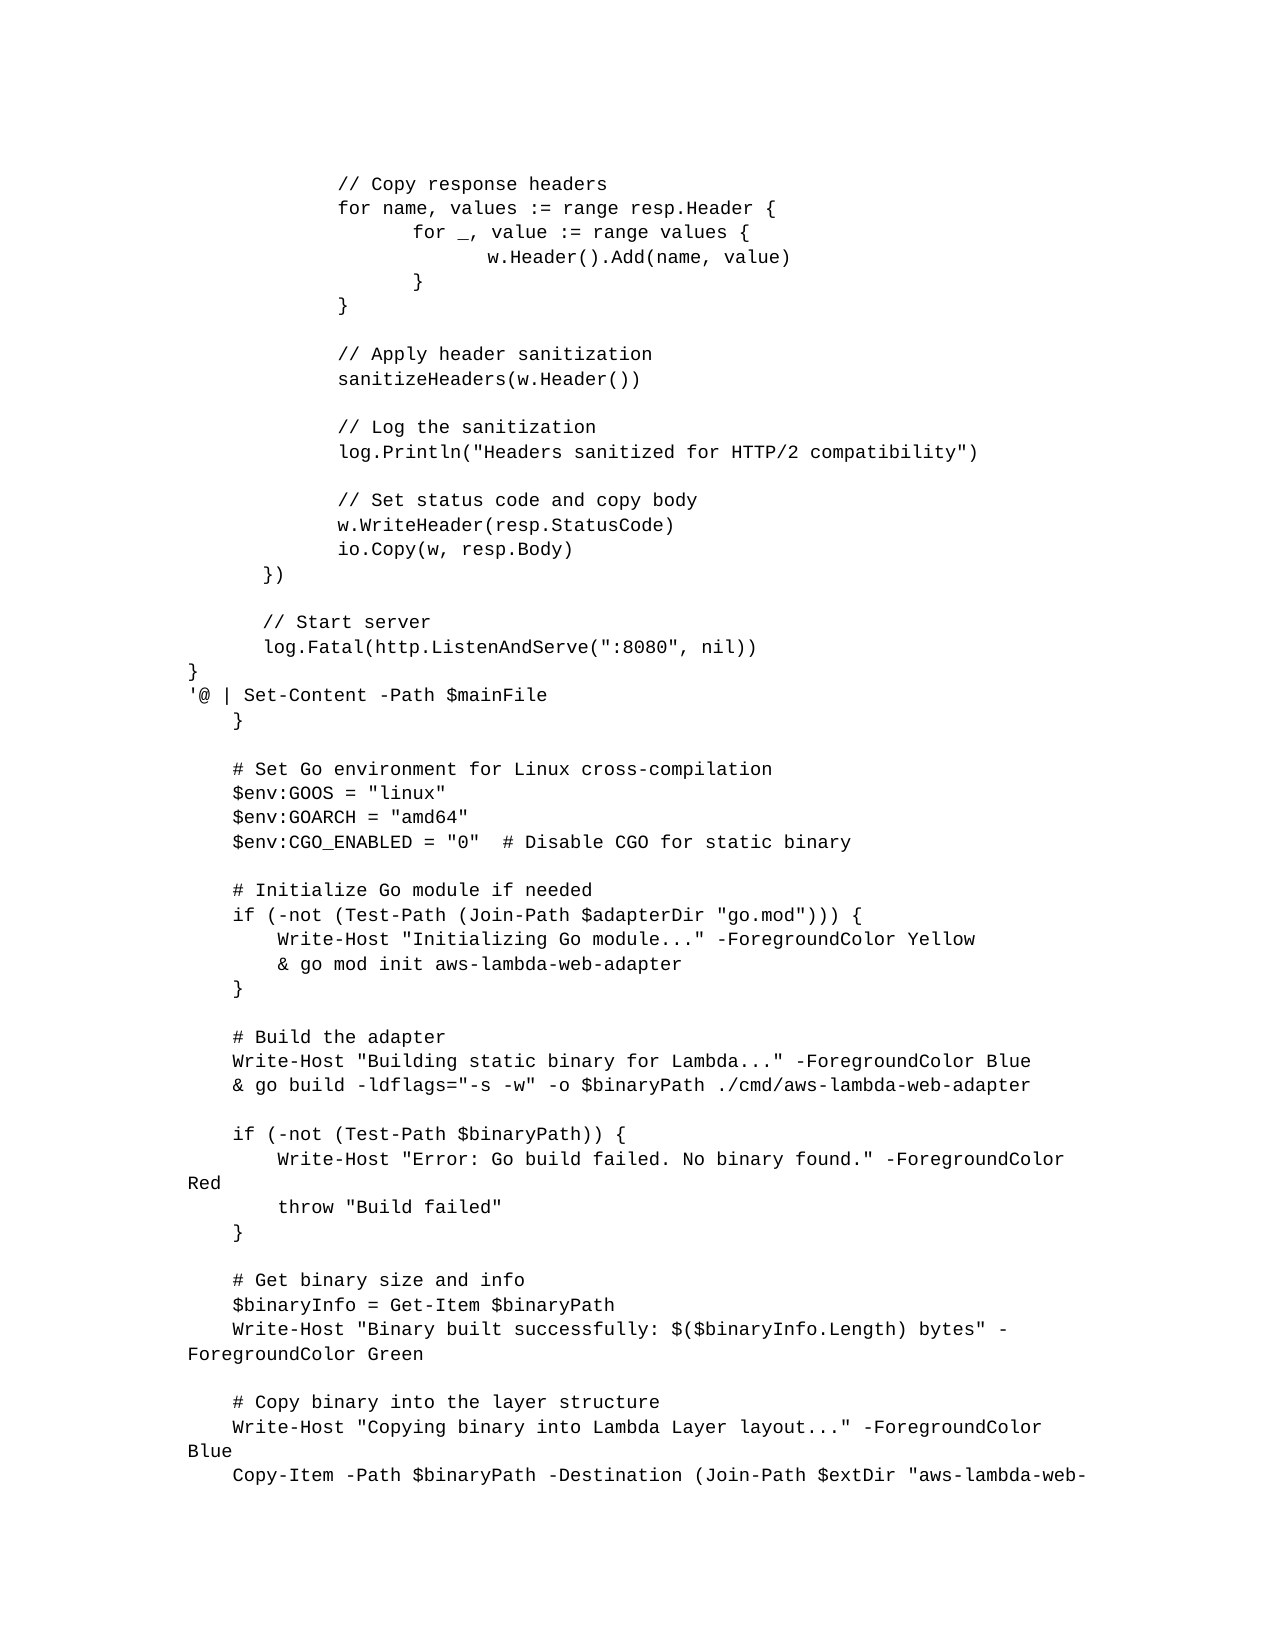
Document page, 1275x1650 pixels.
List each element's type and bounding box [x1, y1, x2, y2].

text [187, 150, 1087, 1487]
